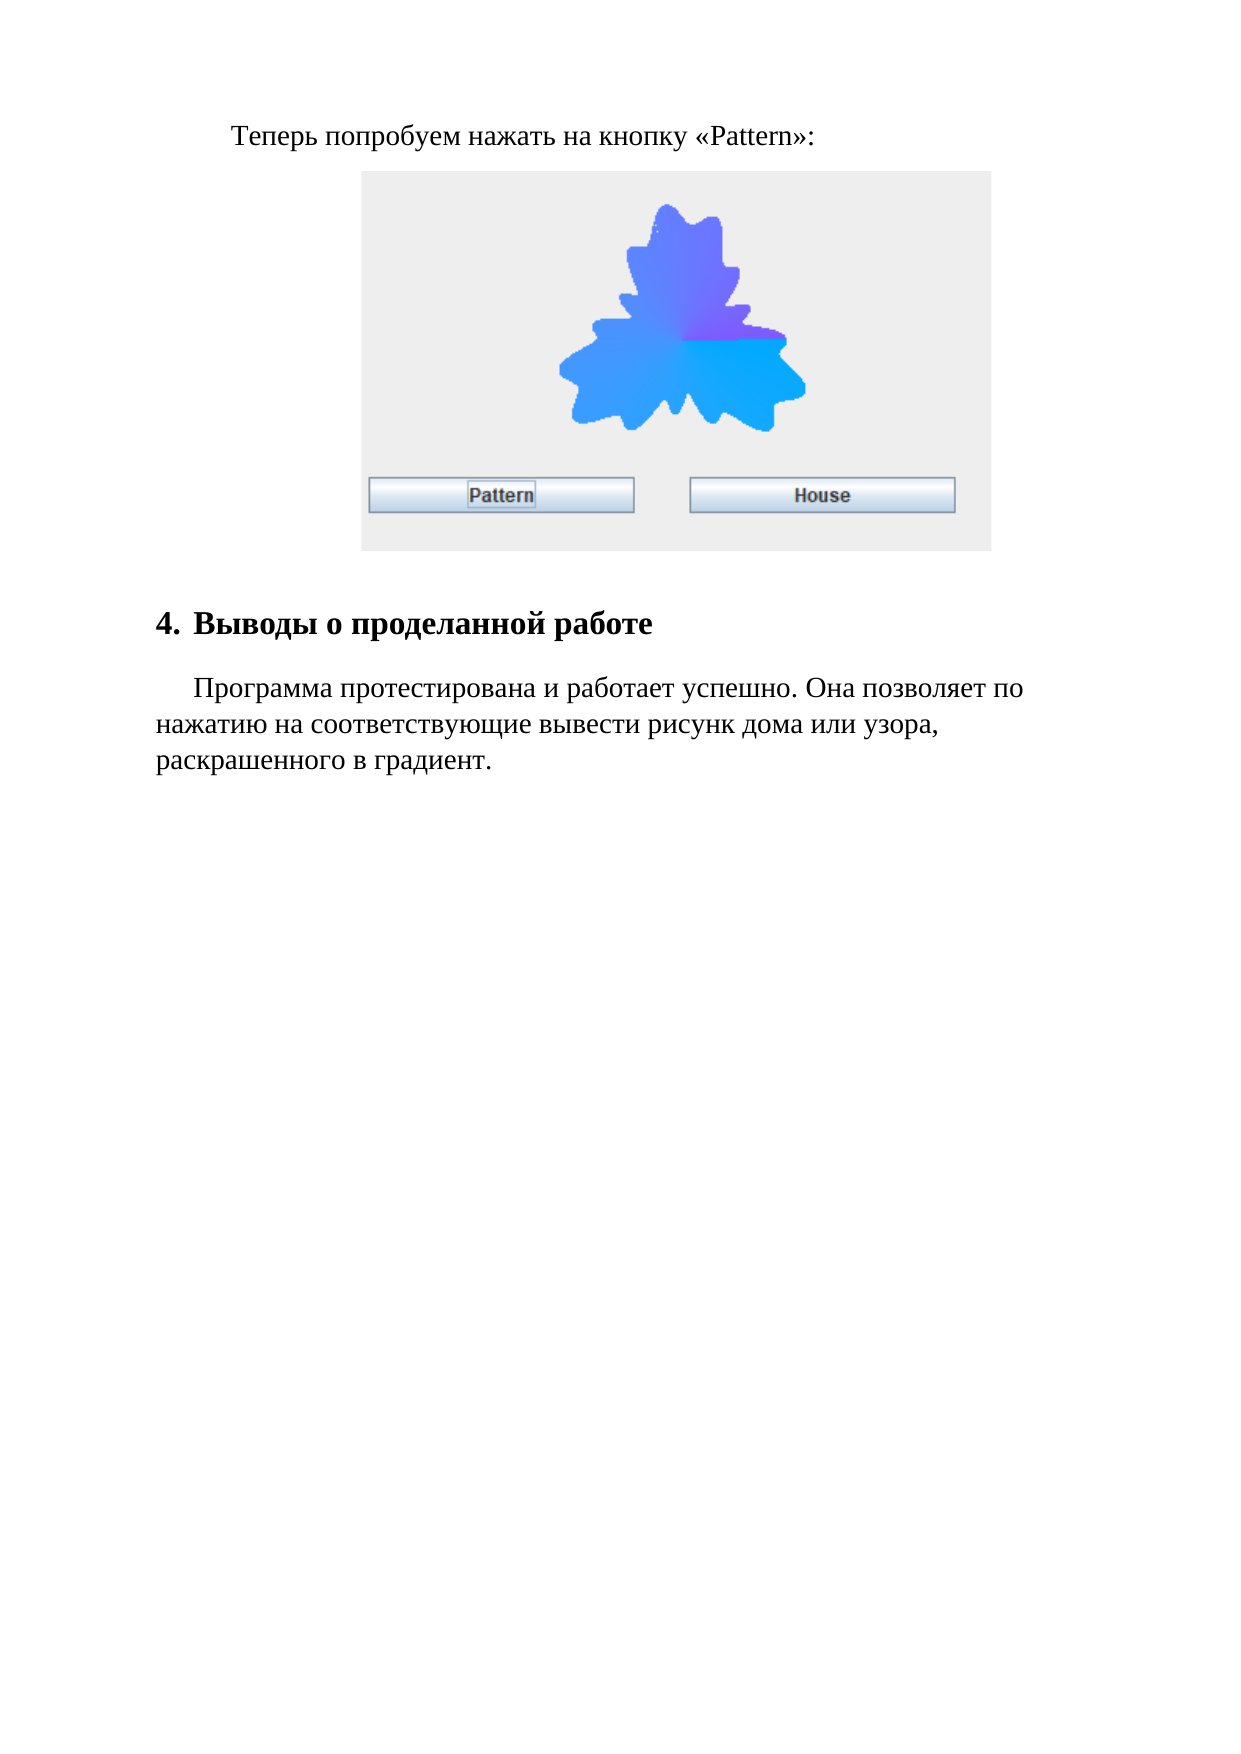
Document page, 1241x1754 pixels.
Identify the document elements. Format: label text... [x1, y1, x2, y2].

text Теперь попробуем нажать на кнопку «Pattern»: [156, 118, 1122, 152]
text Программа протестирована и работает успешно. Она позволяет по нажатию на соответствующие вывести рисунк дома или узора, раскрашенного в градиент. [156, 670, 1122, 776]
picture [361, 171, 992, 551]
list Выводы о проделанной работе [156, 603, 1122, 641]
